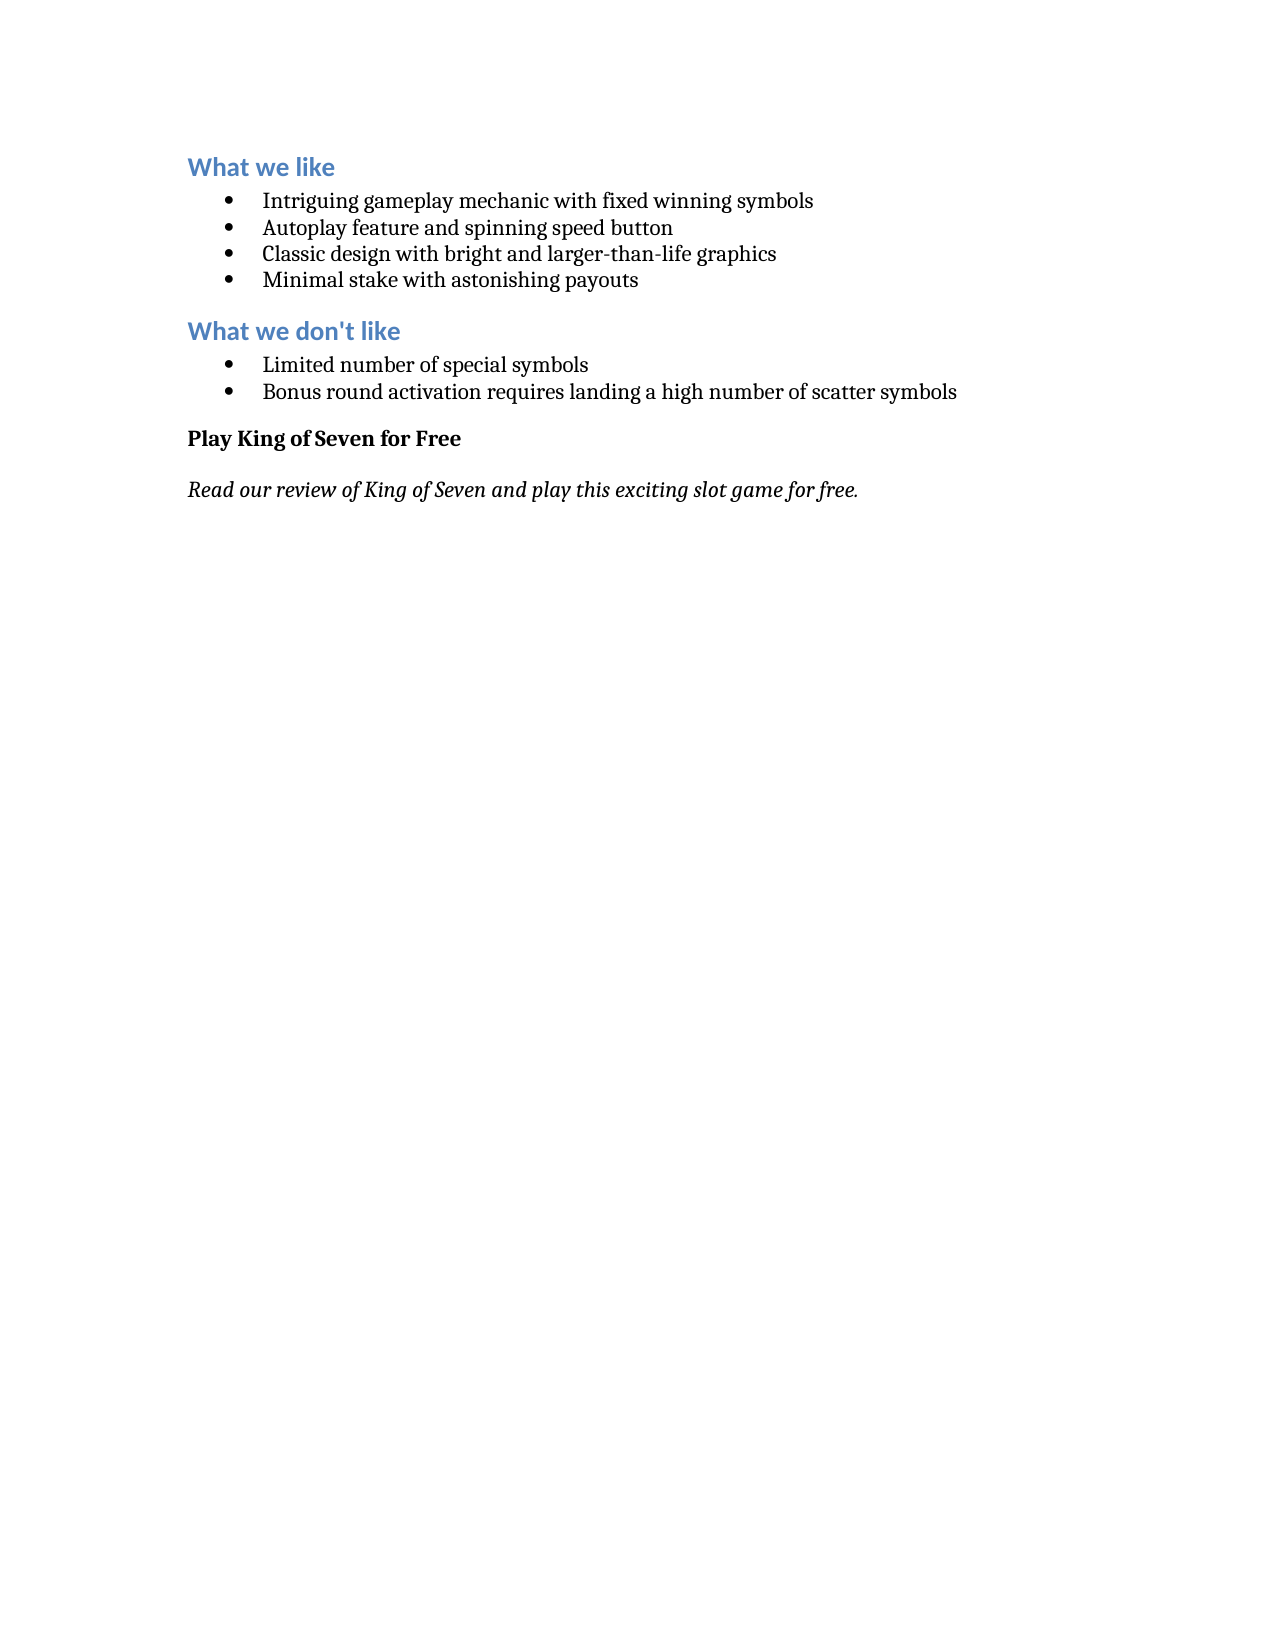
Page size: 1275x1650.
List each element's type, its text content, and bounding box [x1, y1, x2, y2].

text Read our review of King of Seven and play this exciting slot game for free. [187, 477, 1087, 503]
list Classic design with bright and larger-than-life graphics [225, 241, 1087, 267]
text Play King of Seven for Free [187, 426, 1087, 452]
subtitle What we don't like [187, 314, 1087, 347]
subtitle What we like [187, 150, 1087, 183]
list Intriguing gameplay mechanic with fixed winning symbols [225, 188, 1087, 214]
list Limited number of special symbols [225, 352, 1087, 378]
list Bonus round activation requires landing a high number of scatter symbols [225, 378, 1087, 405]
list Minimal stake with astonishing payouts [225, 267, 1087, 293]
list Autoplay feature and spinning speed button [225, 214, 1087, 241]
